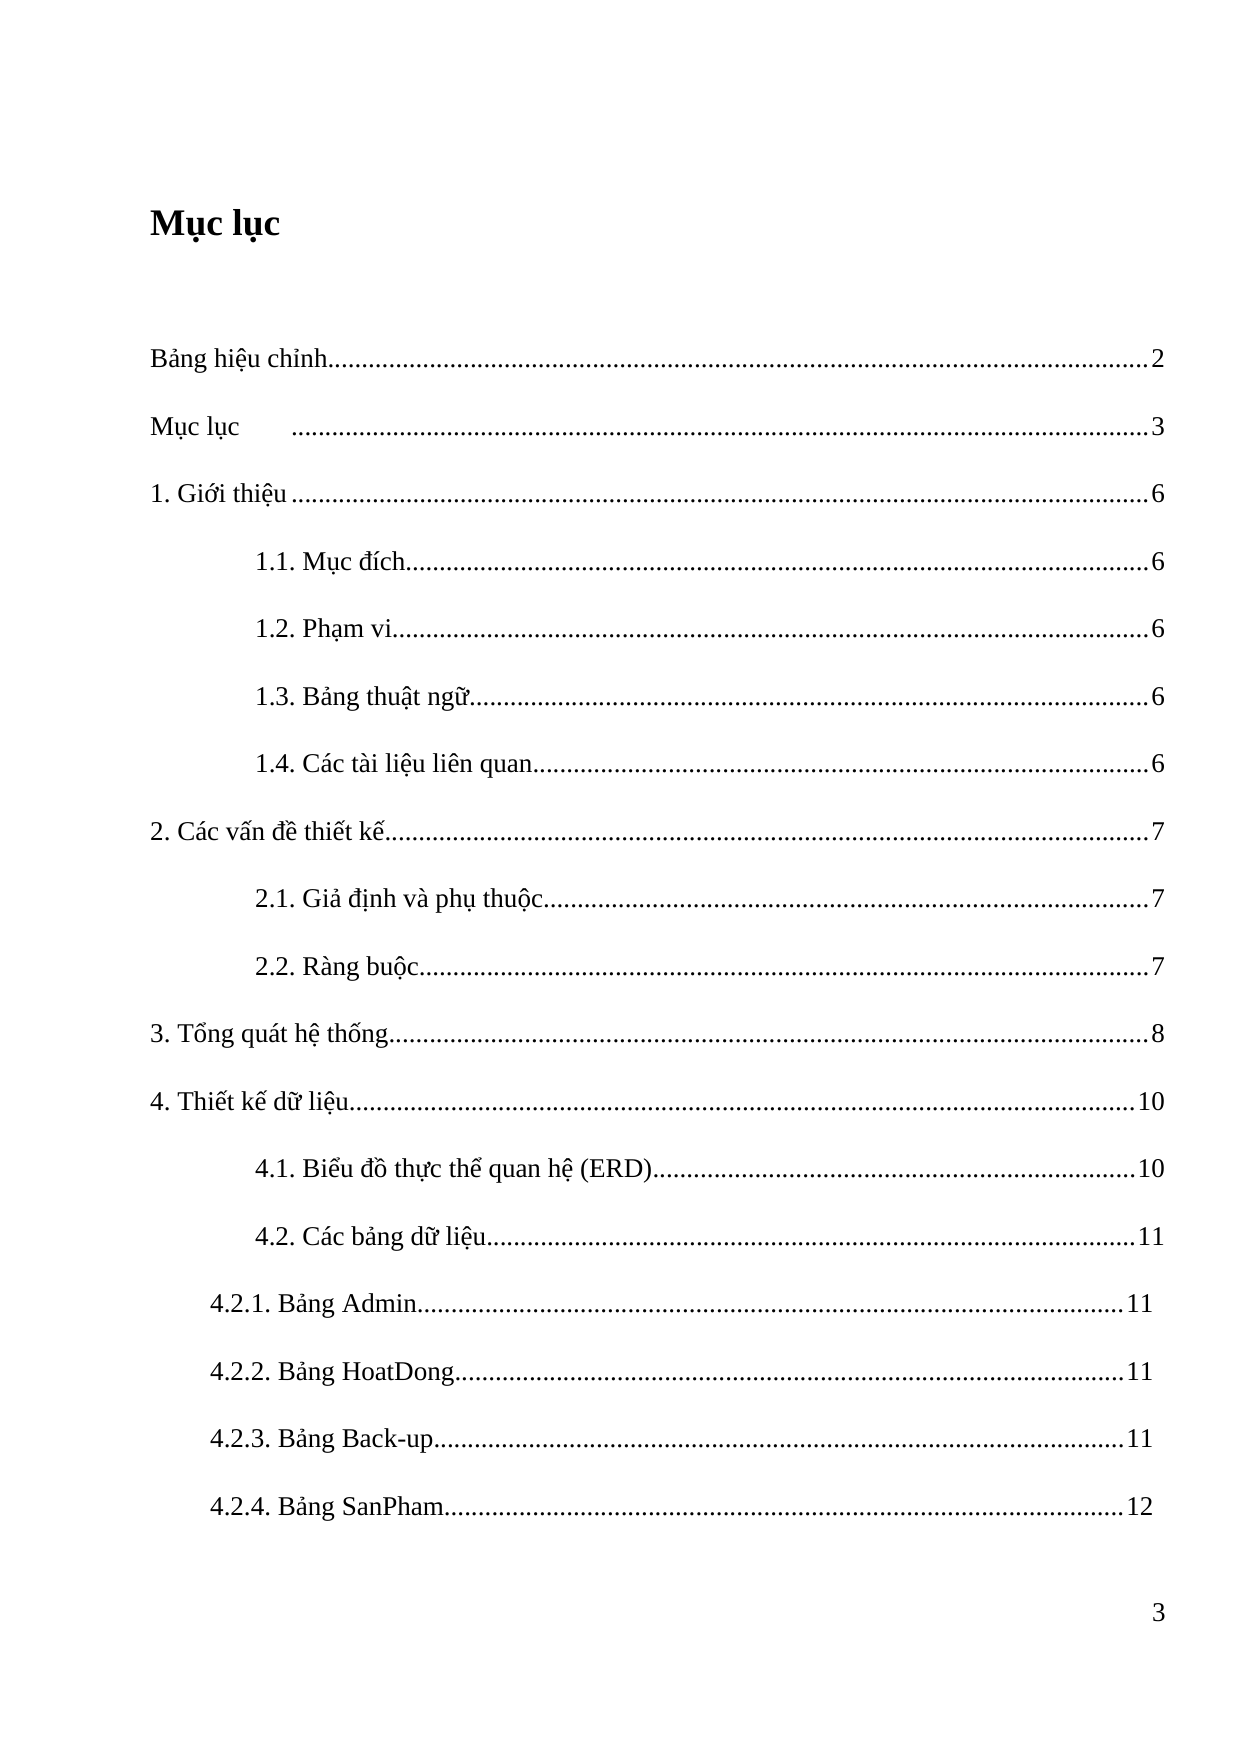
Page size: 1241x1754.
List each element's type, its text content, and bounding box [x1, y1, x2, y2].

text 1.3. Bảng thuật ngữ 6 [180, 679, 1165, 711]
text Mục lục 3 [150, 409, 1165, 441]
text 4.2.3. Bảng Back-up 11 [210, 1422, 1165, 1453]
text 2. Các vấn đề thiết kế 7 [150, 814, 1165, 846]
text 4.2.4. Bảng SanPham 12 [210, 1489, 1165, 1521]
text 4.1. Biểu đồ thực thể quan hệ (ERD) 10 [180, 1152, 1165, 1183]
text 1.1. Mục đích 6 [180, 544, 1165, 576]
text 4. Thiết kế dữ liệu 10 [150, 1084, 1165, 1116]
text 1.2. Phạm vi 6 [180, 612, 1165, 643]
text 4.2.2. Bảng HoatDong 11 [210, 1354, 1165, 1386]
text 2.1. Giả định và phụ thuộc 7 [180, 882, 1165, 913]
text 2.2. Ràng buộc 7 [180, 949, 1165, 981]
text 4.2. Các bảng dữ liệu 11 [180, 1219, 1165, 1251]
subtitle Mục lục [150, 200, 1165, 243]
text Bảng hiệu chỉnh 2 [150, 342, 1165, 373]
text 4.2.1. Bảng Admin 11 [210, 1287, 1165, 1318]
text 1.4. Các tài liệu liên quan 6 [180, 747, 1165, 778]
text 3. Tổng quát hệ thống 8 [150, 1017, 1165, 1048]
text 1. Giới thiệu 6 [150, 477, 1165, 508]
